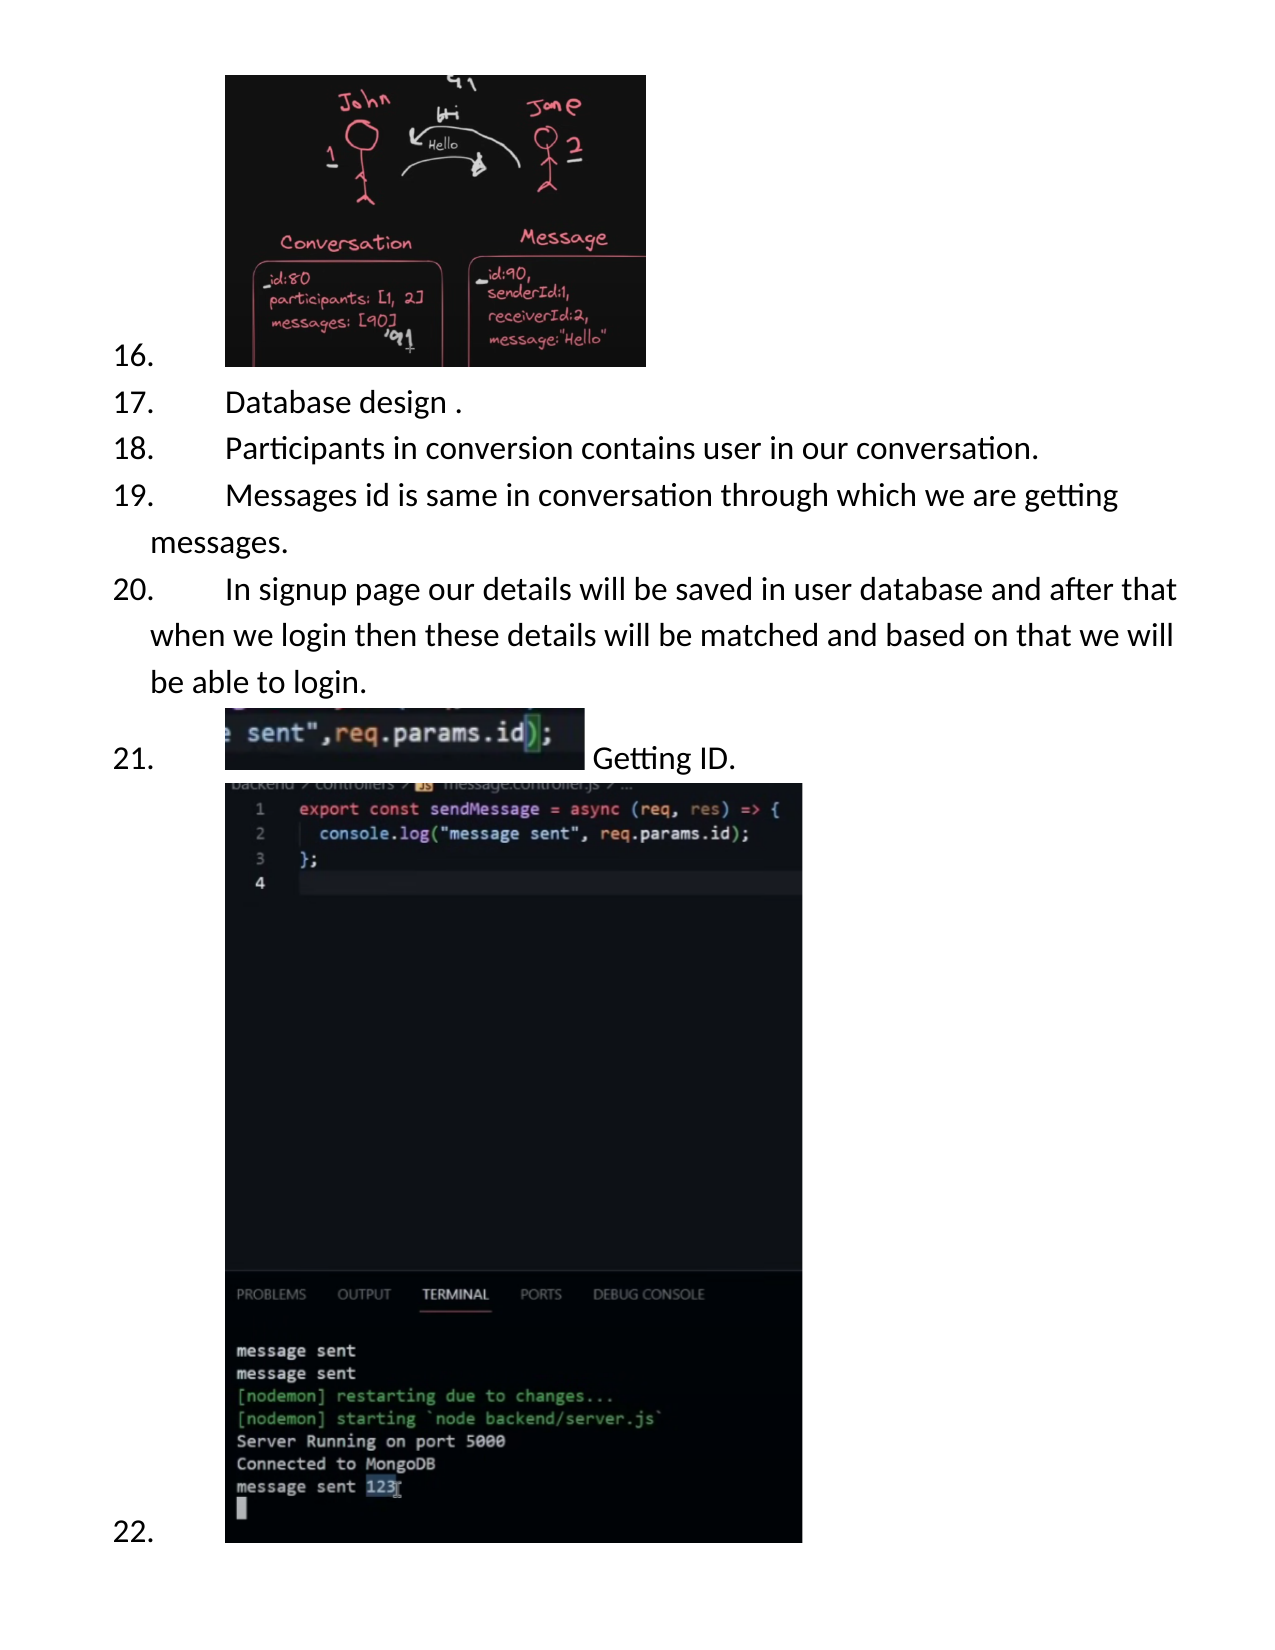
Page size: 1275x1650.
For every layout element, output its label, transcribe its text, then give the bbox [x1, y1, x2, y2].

list Messages id is same in conversation through which we are getting messages. [112, 474, 1200, 562]
picture [225, 783, 803, 1543]
list In signup page our details will be saved in user database and after that when we login then these details will be matched and based on that we will be able to login. [112, 568, 1200, 702]
picture [225, 75, 646, 367]
picture [225, 708, 585, 770]
list Database design . [112, 381, 1200, 421]
list Participants in conversion contains user in our conversation. [112, 427, 1200, 468]
